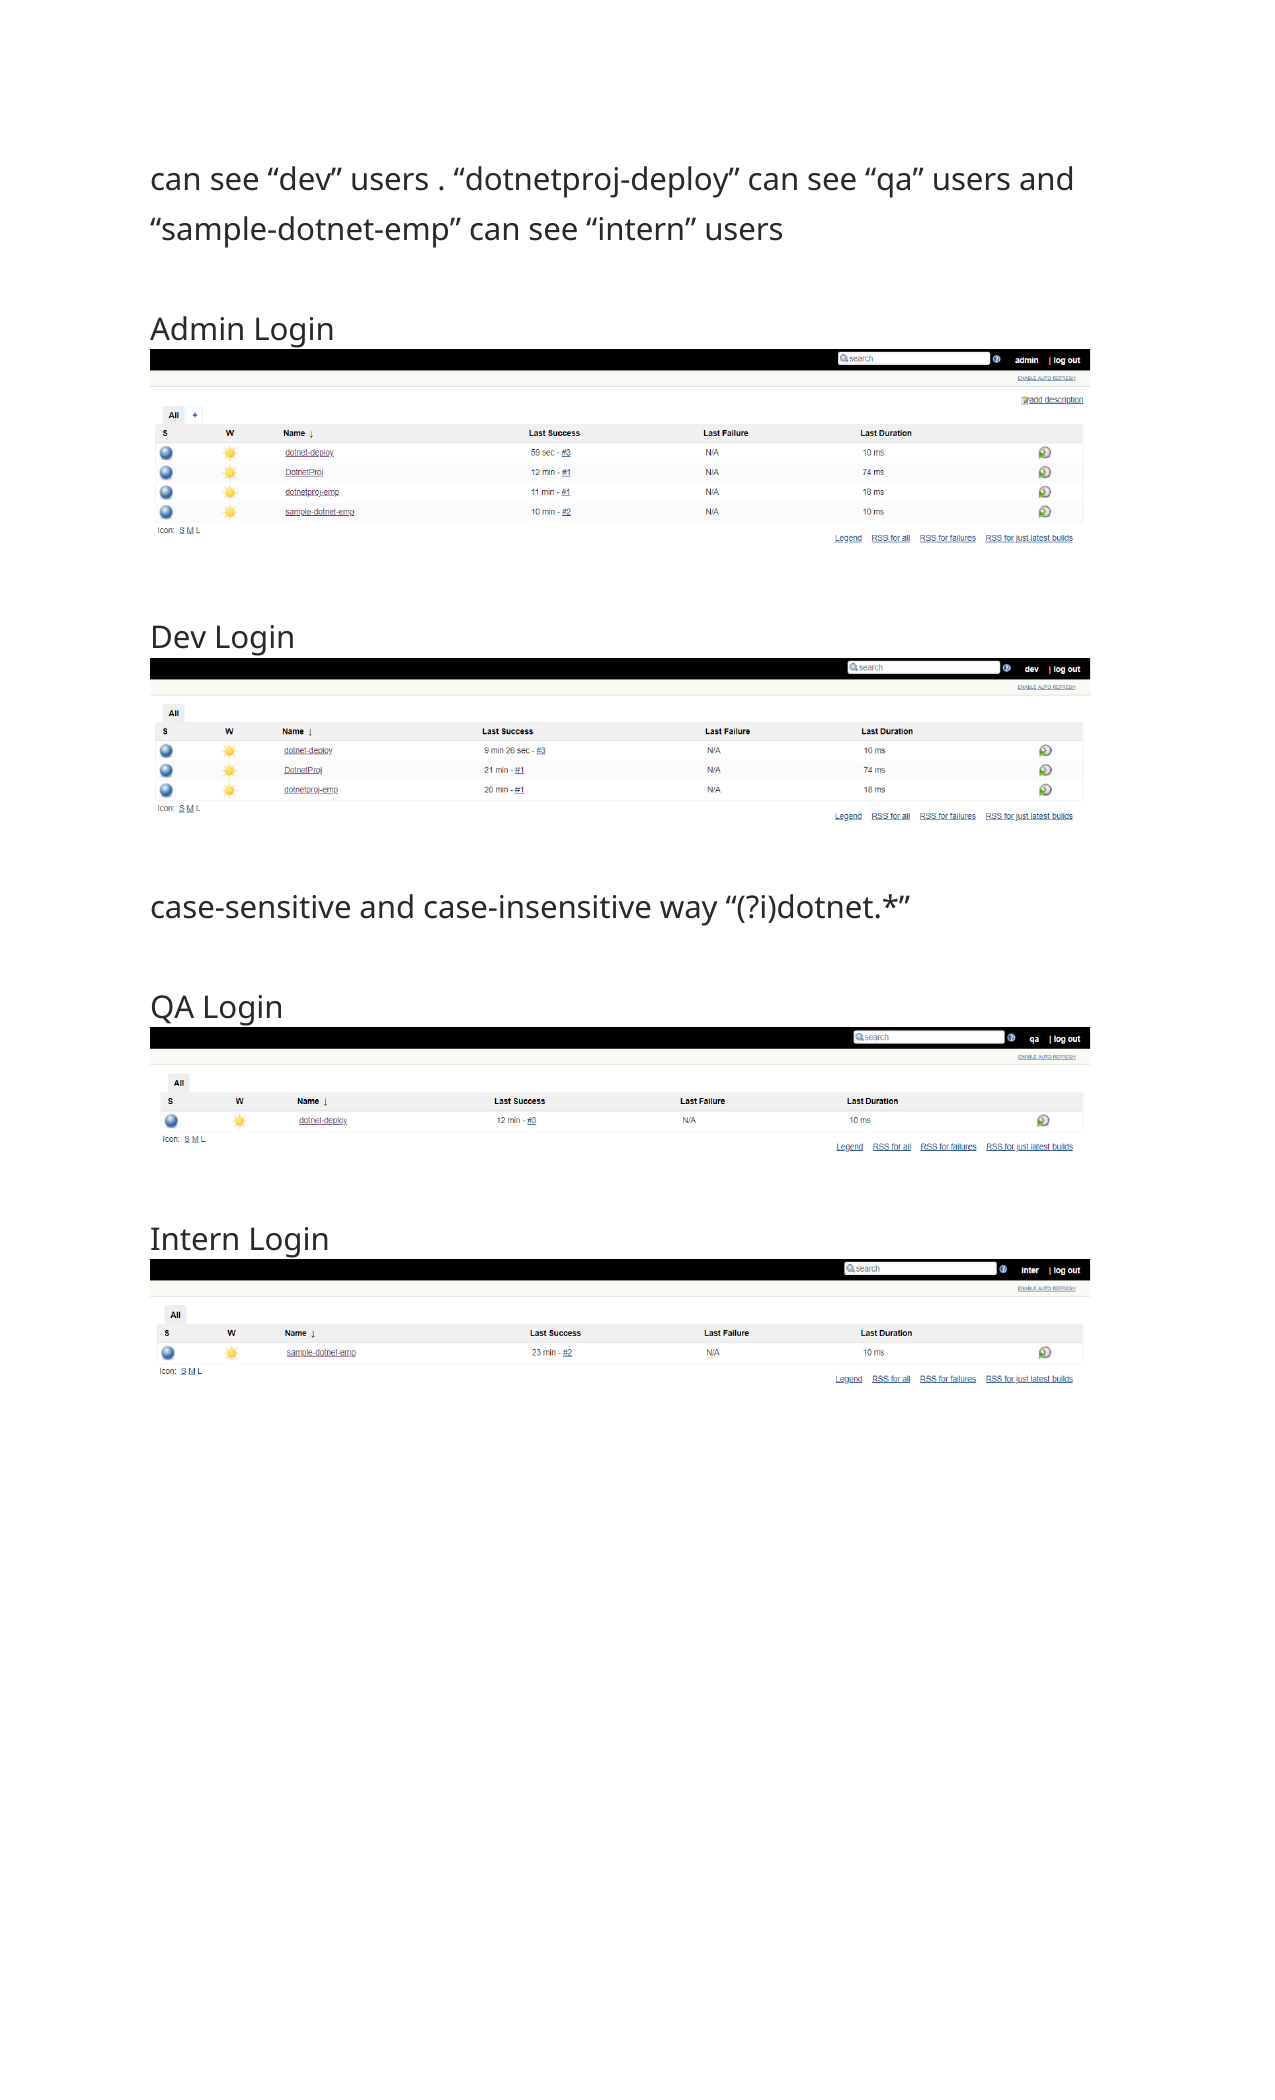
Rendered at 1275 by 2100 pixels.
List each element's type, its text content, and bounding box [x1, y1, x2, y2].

text Dev Login [150, 608, 1125, 658]
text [150, 150, 1125, 250]
picture [150, 1259, 1091, 1388]
text Admin Login [150, 300, 1125, 350]
text Intern Login [150, 1209, 1125, 1259]
text QA Login [150, 977, 1125, 1027]
text case-sensitive and case-insensitive way “(?i)dotnet.*” [150, 877, 1125, 927]
picture [150, 349, 1091, 559]
picture [150, 658, 1091, 828]
picture [150, 1027, 1091, 1160]
